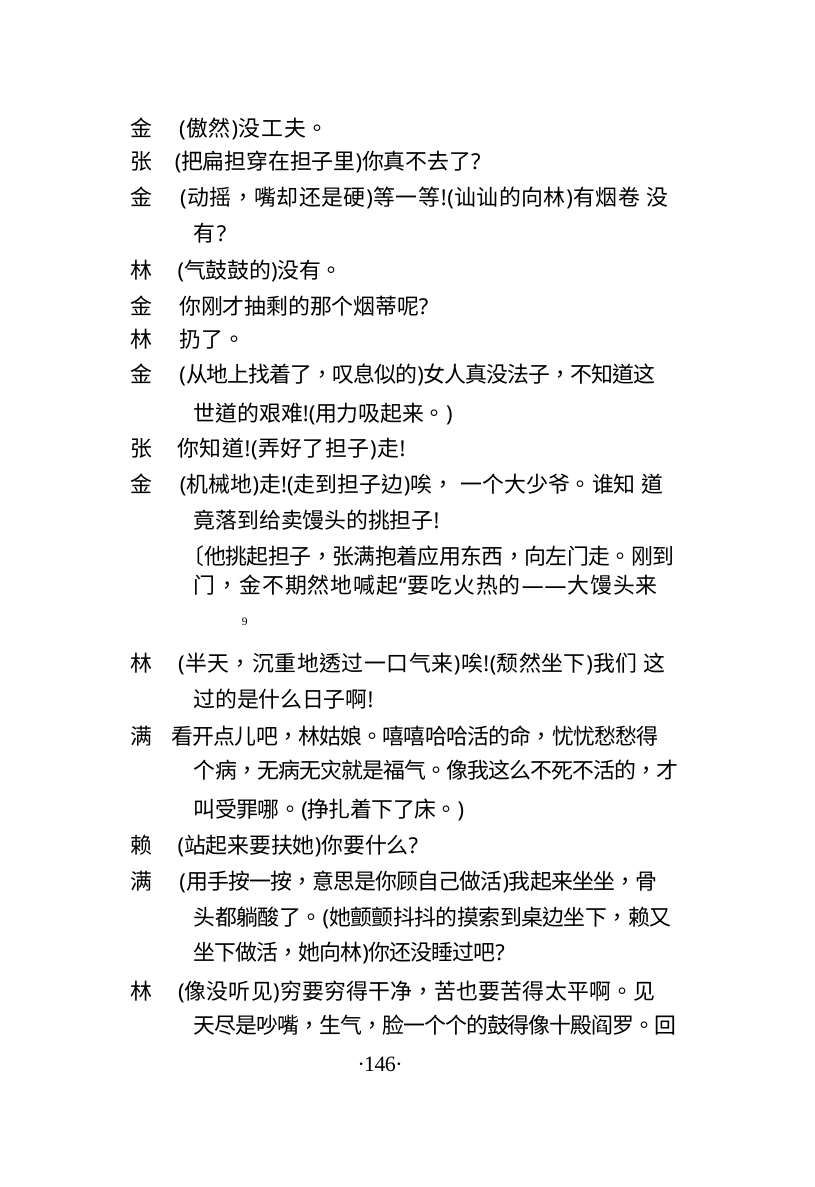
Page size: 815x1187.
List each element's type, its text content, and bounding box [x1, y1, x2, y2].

text 满 (用手按一按，意思是你顾自己做活)我起来坐坐，骨 头都躺酸了。(她颤颤抖抖的摸索到桌边坐下，赖又 坐下做活，她向林)你还没睡过吧? [130, 866, 677, 967]
text 叫受罪哪。(挣扎着下了床。) 赖 (站起来要扶她)你要什么? [130, 794, 472, 860]
text 金 (傲然)没工夫。 [130, 116, 692, 142]
text 金 (从地上找着了，叹息似的)女人真没法子，不知道这 [130, 361, 692, 388]
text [130, 976, 680, 1040]
text 金 (动摇，嘴却还是硬)等一等!(讪讪的向林)有烟卷 没有? [130, 182, 679, 248]
text 林 (气鼓鼓的)没有。 [130, 257, 692, 284]
text 林 (半天，沉重地透过一口气来)唉!(颓然坐下)我们 这过的是什么日子啊! [130, 648, 676, 714]
text 金 你刚才抽剩的那个烟蒂呢? 林 扔了。 [130, 291, 446, 354]
text 张 (把扁担穿在担子里)你真不去了? [130, 147, 692, 175]
text 〔他挑起担子，张满抱着应用东西，向左门走。刚到 门，金不期然地喊起“要吃火热的——大馒头来 [183, 541, 674, 599]
text 满 看开点儿吧，林姑娘。嘻嘻哈哈活的命，忧忧愁愁得 个病，无病无灾就是福气。像我这么不死不活的，才 [130, 721, 679, 785]
text 金 (机械地)走!(走到担子边)唉， 一个大少爷。谁知 道竟落到给卖馒头的挑担子! [130, 469, 679, 535]
text 世道的艰难!(用力吸起来。) 张 你知道!(弄好了担子)走! [130, 398, 467, 463]
